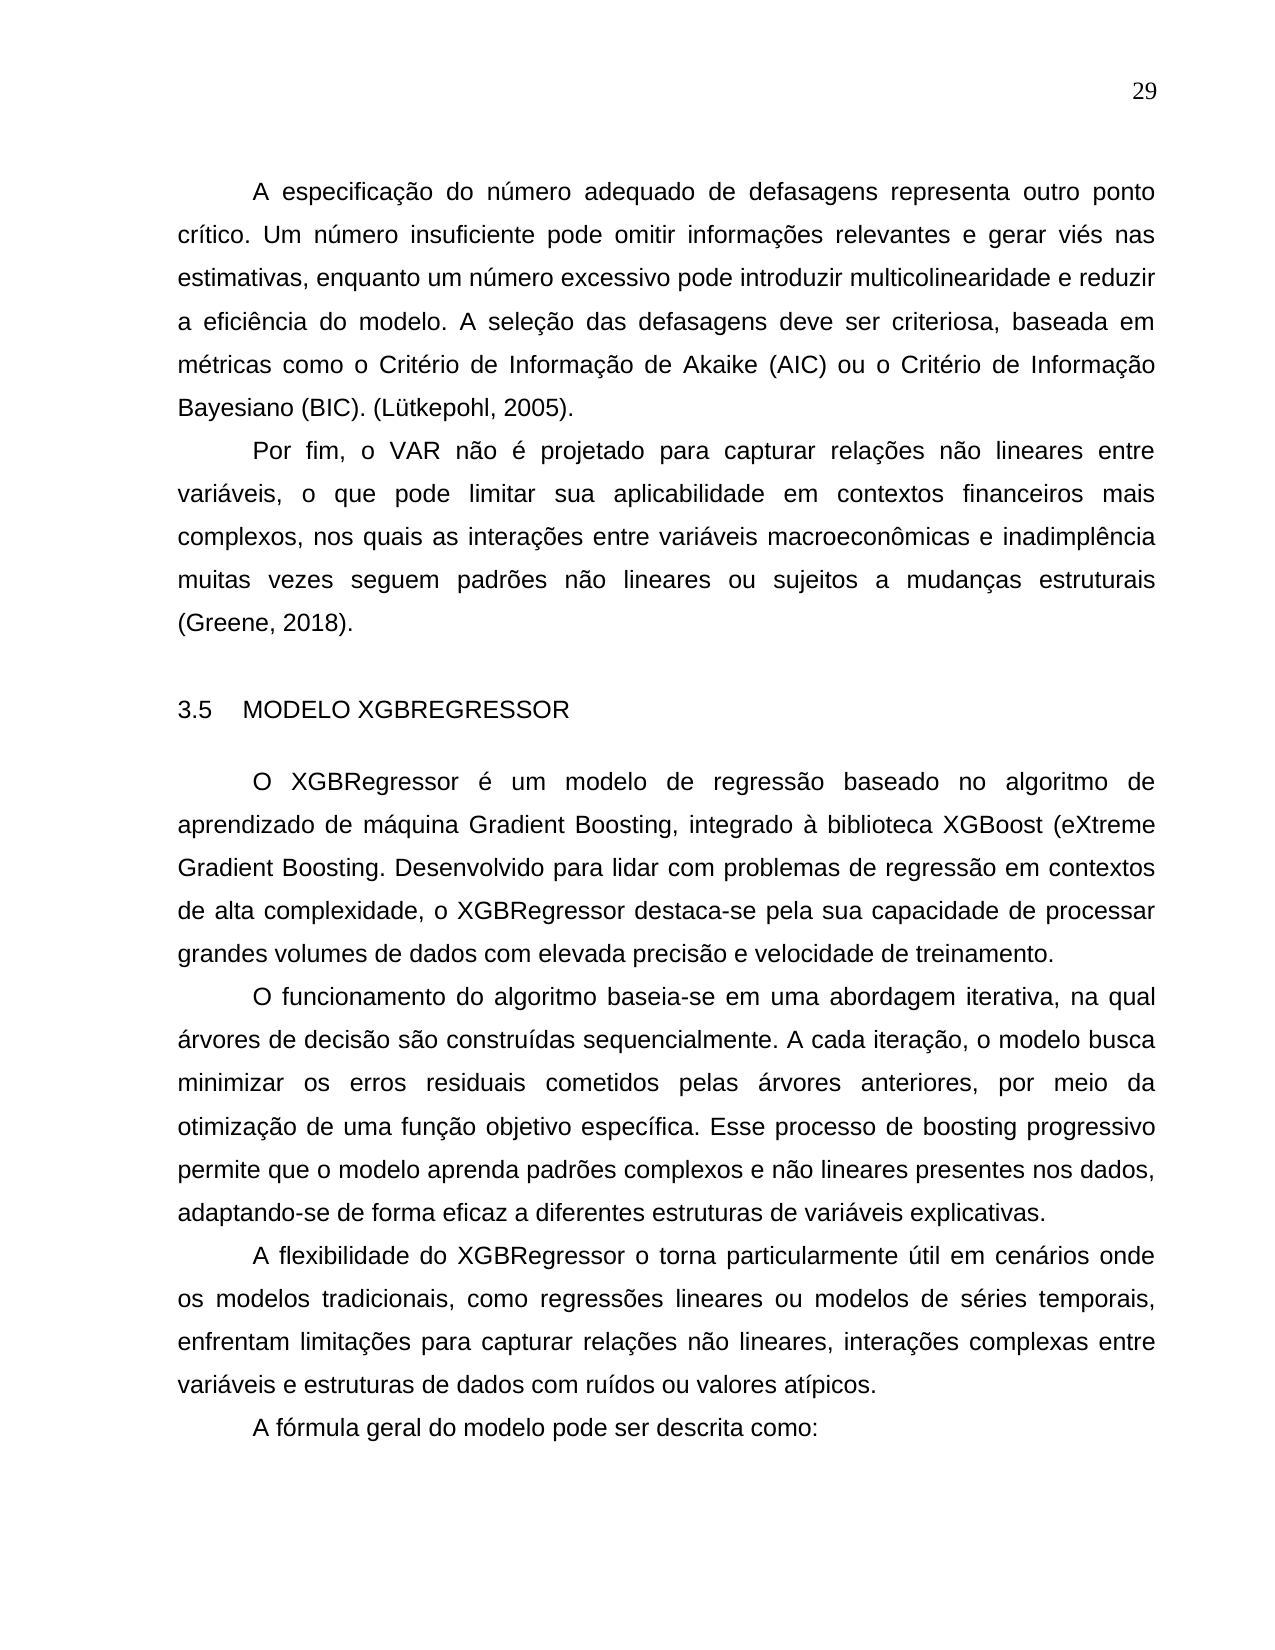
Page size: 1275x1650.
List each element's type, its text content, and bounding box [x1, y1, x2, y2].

subtitle 3.5 MODELO XGBREGRESSOR [177, 695, 1157, 723]
text O funcionamento do algoritmo baseia-se em uma abordagem iterativa, na qual árvores de decisão são construídas sequencialmente. A cada iteração, o modelo busca minimizar os erros residuais cometidos pelas árvores anteriores, por meio da otimização de uma função objetivo específica. Esse processo de boosting progressivo permite que o modelo aprenda padrões complexos e não lineares presentes nos dados, adaptando-se de forma eficaz a diferentes estruturas de variáveis explicativas. [177, 982, 1157, 1227]
text A fórmula geral do modelo pode ser descrita como: [177, 1413, 1157, 1442]
text A especificação do número adequado de defasagens representa outro ponto crítico. Um número insuficiente pode omitir informações relevantes e gerar viés nas estimativas, enquanto um número excessivo pode introduzir multicolinearidade e reduzir a eficiência do modelo. A seleção das defasagens deve ser criteriosa, baseada em métricas como o Critério de Informação de Akaike (AIC) ou o Critério de Informação Bayesiano (BIC). (Lütkepohl, 2005). [177, 177, 1157, 422]
text Por fim, o VAR não é projetado para capturar relações não lineares entre variáveis, o que pode limitar sua aplicabilidade em contextos financeiros mais complexos, nos quais as interações entre variáveis macroeconômicas e inadimplência muitas vezes seguem padrões não lineares ou sujeitos a mudanças estruturais (Greene, 2018). [177, 436, 1157, 637]
text A flexibilidade do XGBRegressor o torna particularmente útil em cenários onde os modelos tradicionais, como regressões lineares ou modelos de séries temporais, enfrentam limitações para capturar relações não lineares, interações complexas entre variáveis e estruturas de dados com ruídos ou valores atípicos. [177, 1241, 1157, 1399]
text O XGBRegressor é um modelo de regressão baseado no algoritmo de aprendizado de máquina Gradient Boosting, integrado à biblioteca XGBoost (eXtreme Gradient Boosting. Desenvolvido para lidar com problemas de regressão em contextos de alta complexidade, o XGBRegressor destaca-se pela sua capacidade de processar grandes volumes de dados com elevada precisão e velocidade de treinamento. [177, 767, 1157, 968]
